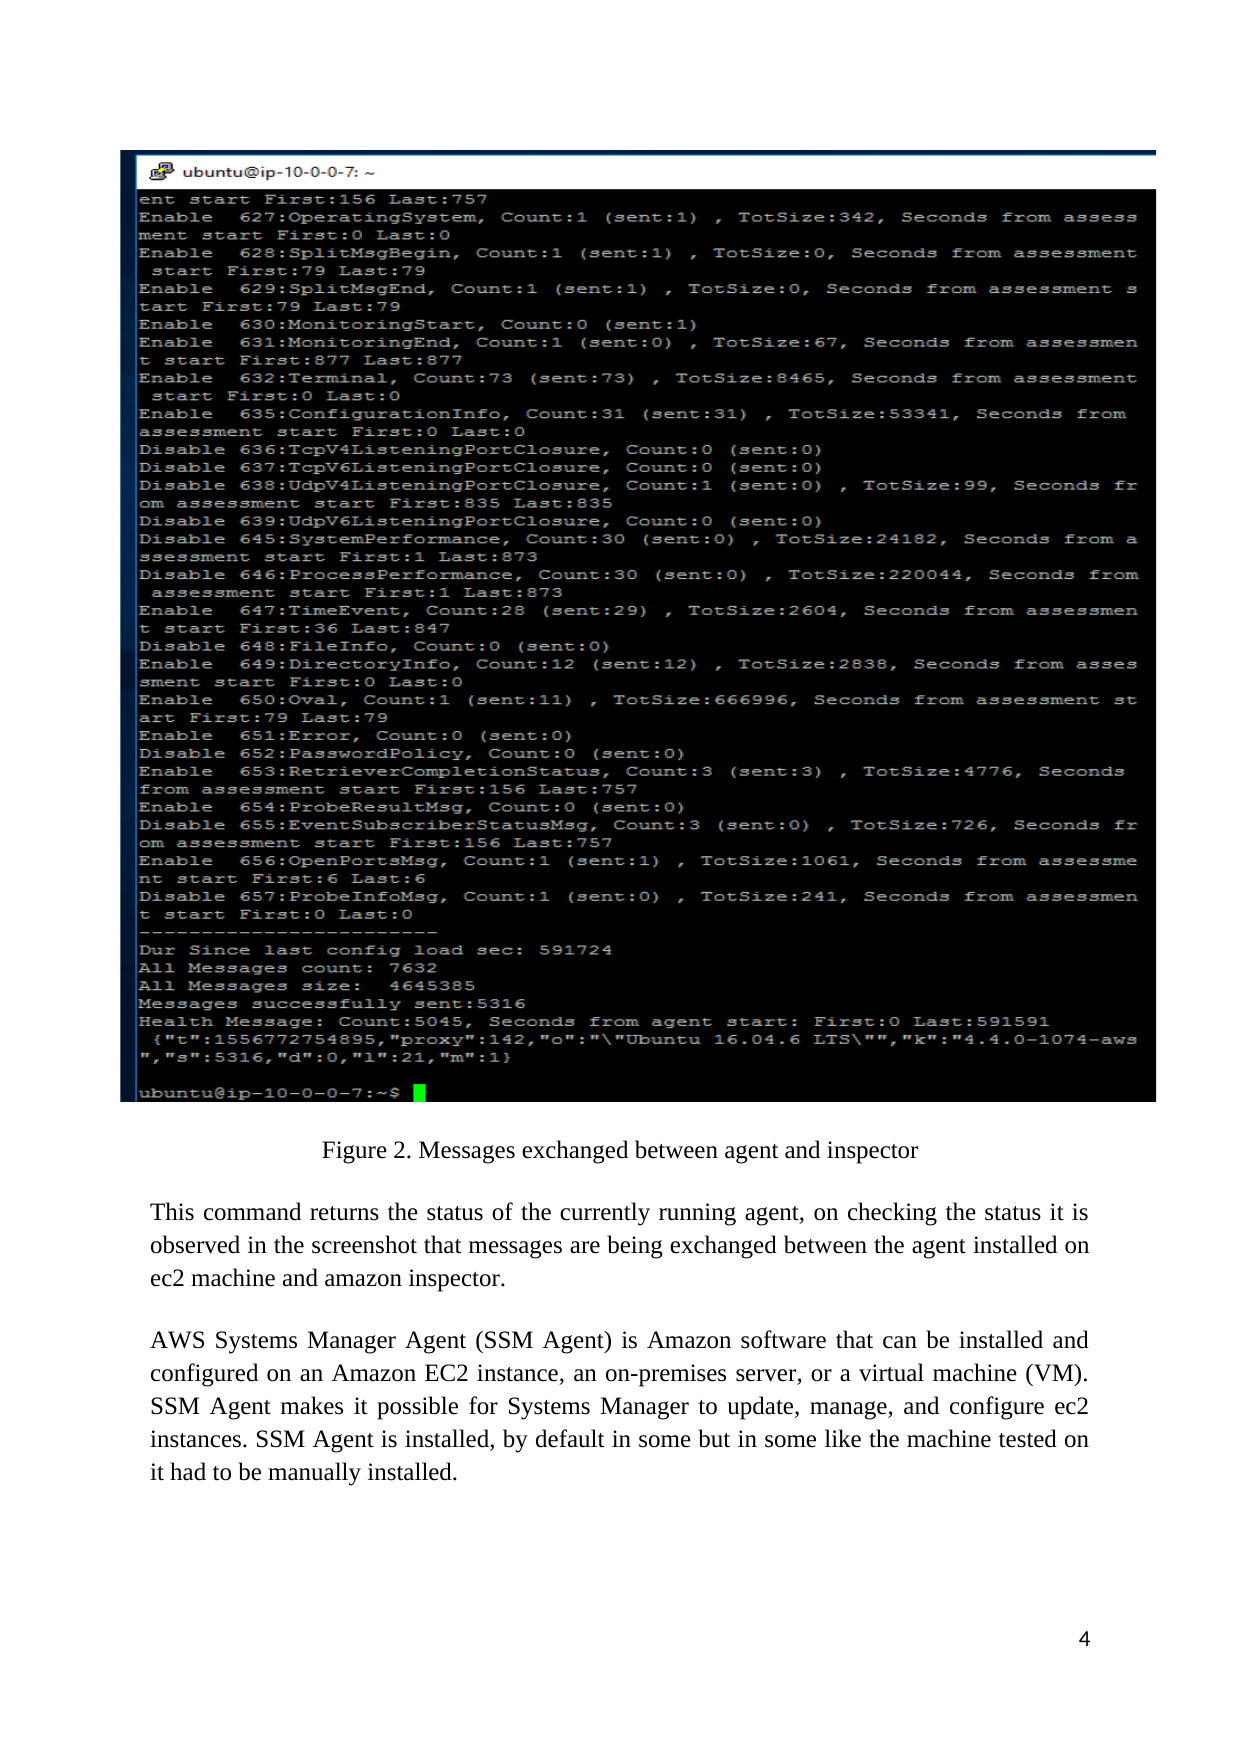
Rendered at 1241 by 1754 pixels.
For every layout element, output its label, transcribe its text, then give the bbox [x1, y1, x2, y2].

text This command returns the status of the currently running agent, on checking the status it is observed in the screenshot that messages are being exchanged between the agent installed on ec2 machine and amazon inspector. [150, 1197, 1090, 1292]
picture [120, 150, 1157, 1102]
text AWS Systems Manager Agent (SSM Agent) is Amazon software that can be installed and configured on an Amazon EC2 instance, an on-premises server, or a virtual machine (VM). SSM Agent makes it possible for Systems Manager to update, manage, and configure ec2 instances. SSM Agent is installed, by default in some but in some like the machine tested on it had to be manually installed. [150, 1420, 1090, 1486]
text Figure 2. Messages exchanged between agent and inspector [150, 1135, 1090, 1164]
